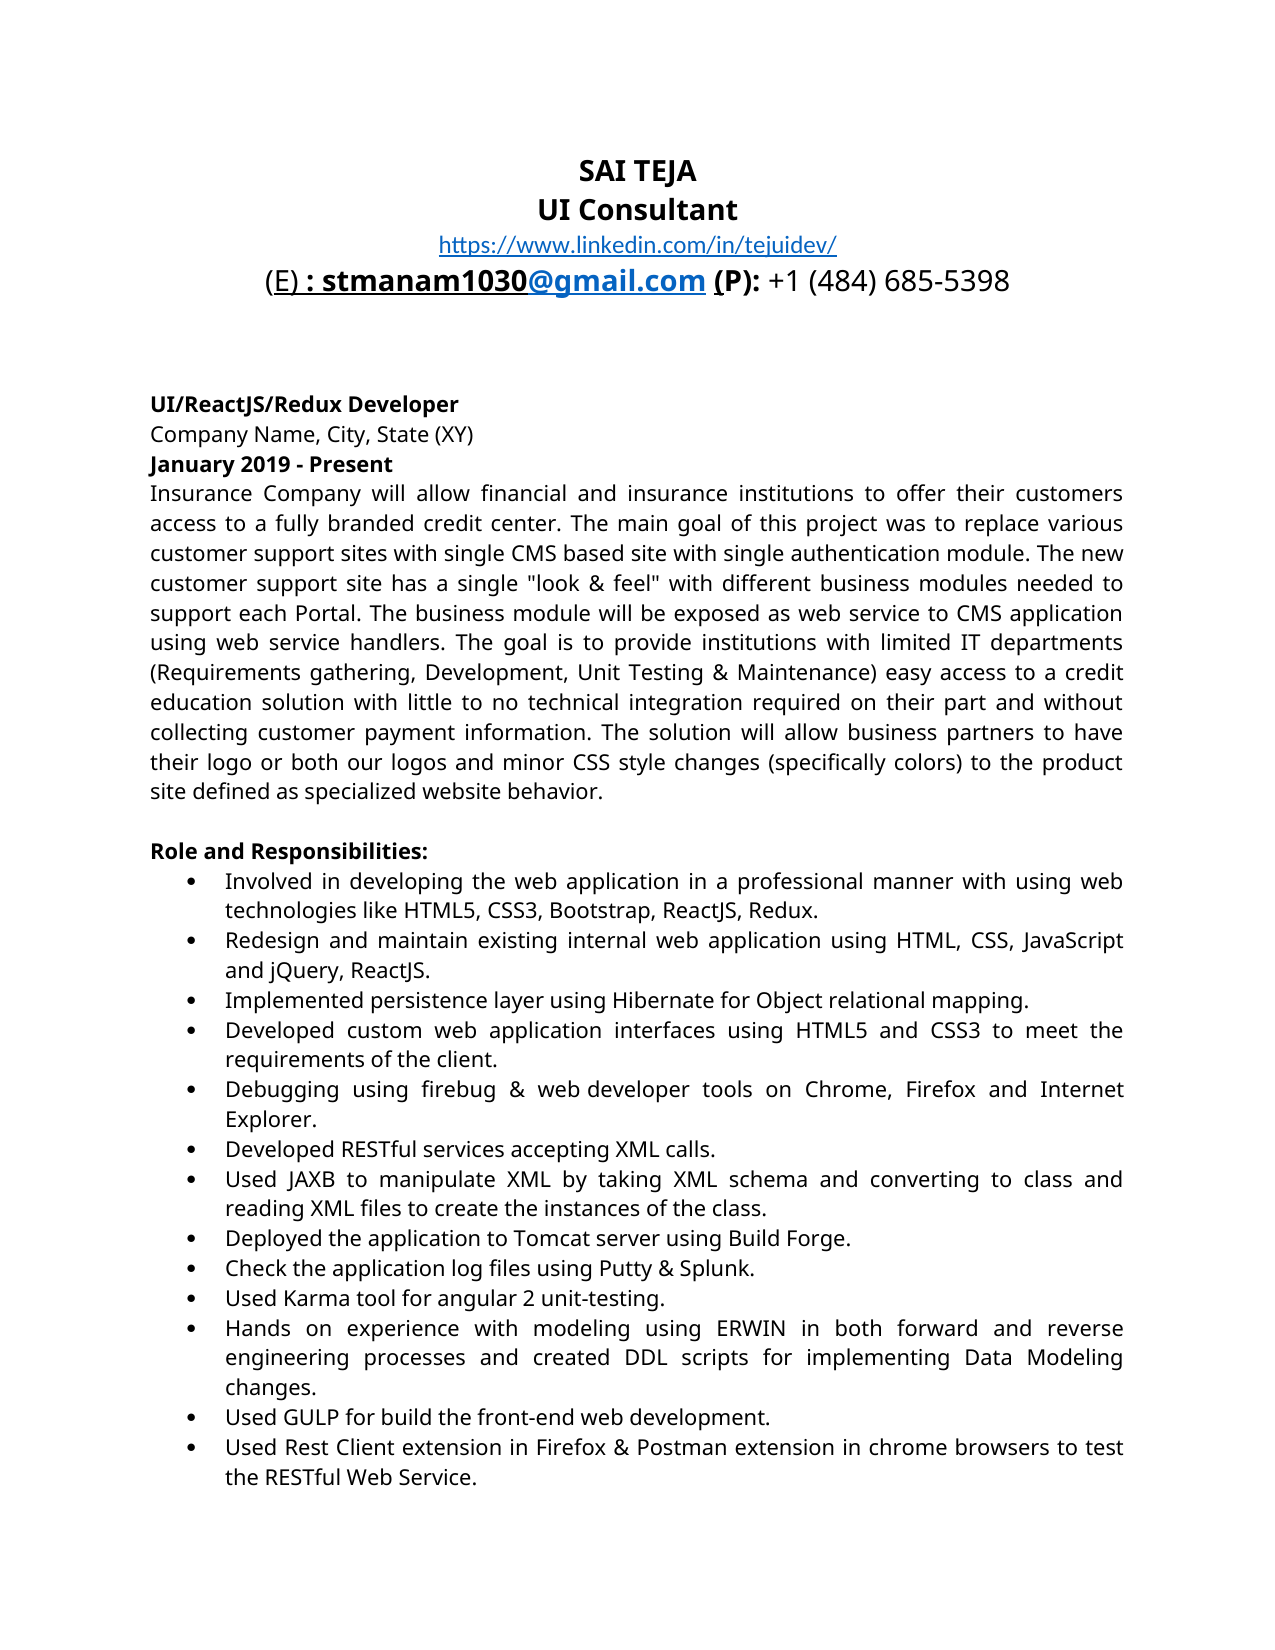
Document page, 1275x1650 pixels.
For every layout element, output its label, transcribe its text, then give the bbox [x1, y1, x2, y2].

text Company Name, City, State (XY) [150, 419, 1125, 448]
list Used GULP for build the front-end web development. [187, 1402, 1125, 1432]
text SAI TEJA [150, 150, 1125, 190]
list Involved in developing the web application in a professional manner with using web technologies like HTML5, CSS3, Bootstrap, ReactJS, Redux. [187, 866, 1125, 925]
text UI Consultant [150, 190, 1125, 229]
list Redesign and maintain existing internal web application using HTML, CSS, JavaScript and jQuery, ReactJS. [187, 925, 1125, 985]
list Used JAXB to manipulate XML by taking XML schema and converting to class and reading XML files to create the instances of the class. [187, 1163, 1125, 1223]
list Implemented persistence layer using Hibernate for Object relational mapping. [187, 985, 1125, 1014]
text Role and Responsibilities: [150, 836, 1125, 866]
list Hands on experience with modeling using ERWIN in both forward and reverse engineering processes and created DDL scripts for implementing Data Modeling changes. [187, 1312, 1125, 1402]
text https://www.linkedin.com/in/tejuidev/ [150, 229, 1125, 260]
list Deployed the application to Tomcat server using Build Forge. [187, 1223, 1125, 1253]
text Insurance Company will allow financial and insurance institutions to offer their customers access to a fully branded credit center. The main goal of this project was to replace various customer support sites with single CMS based site with single authentication module. The new customer support site has a single "look & feel" with different business modules needed to support each Portal. The business module will be exposed as web service to CMS application using web service handlers. The goal is to provide institutions with limited IT departments (Requirements gathering, Development, Unit Testing & Maintenance) easy access to a credit education solution with little to no technical integration required on their part and without collecting customer payment information. The solution will allow business partners to have their logo or both our logos and minor CSS style changes (specifically colors) to the product site defined as specialized website behavior. [150, 478, 1125, 806]
text January 2019 - Present [150, 448, 1125, 478]
list Check the application log files using Putty & Splunk. [187, 1253, 1125, 1283]
list Used Rest Client extension in Firefox & Postman extension in chrome browsers to test the RESTful Web Service. [187, 1432, 1125, 1491]
list Debugging using firebug & web developer tools on Chrome, Firefox and Internet Explorer. [187, 1074, 1125, 1134]
list Used Karma tool for angular 2 unit-testing. [187, 1283, 1125, 1312]
text UI/ReactJS/Redux Developer [150, 389, 1125, 419]
list Developed RESTful services accepting XML calls. [187, 1134, 1125, 1163]
list Developed custom web application interfaces using HTML5 and CSS3 to meet the requirements of the client. [187, 1014, 1125, 1074]
text (E) : stmanam1030@gmail.com (P): [150, 260, 1125, 299]
